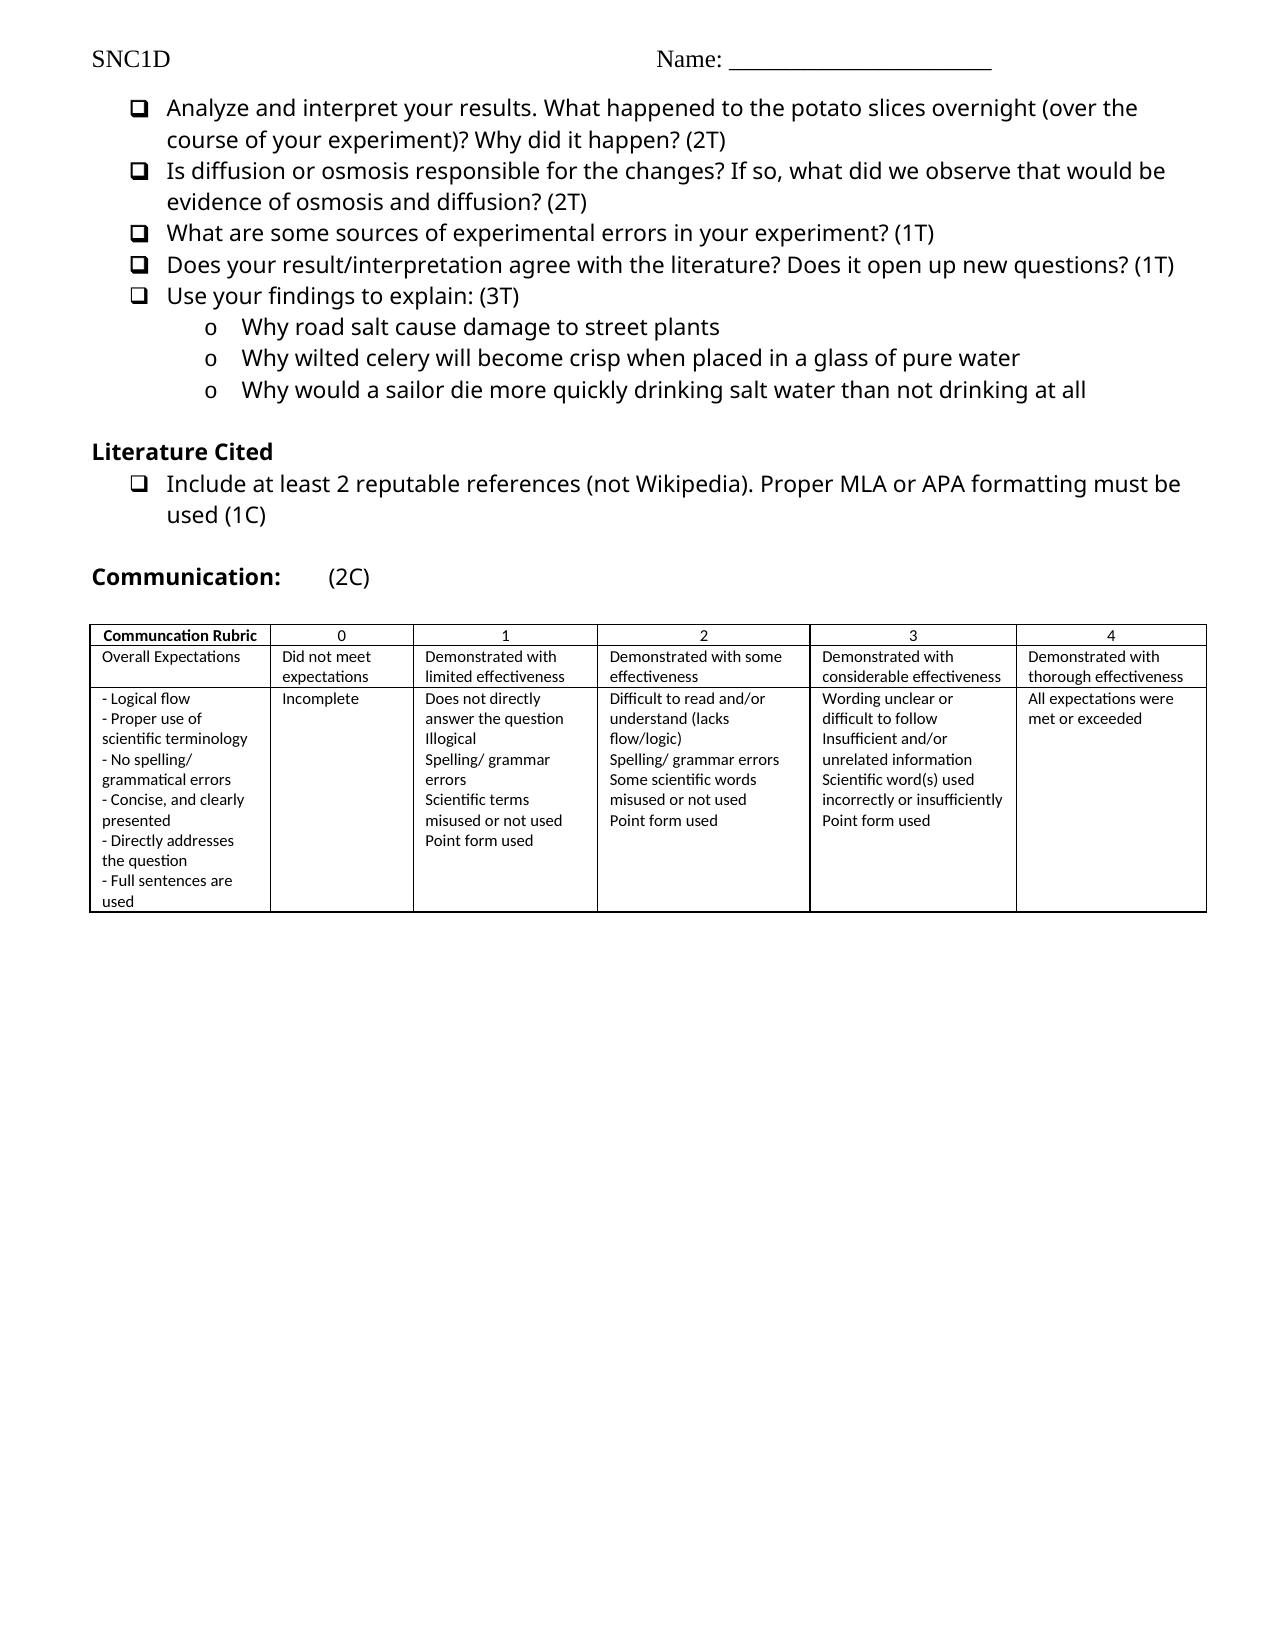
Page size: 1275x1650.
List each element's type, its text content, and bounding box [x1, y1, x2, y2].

list Does your result/interpretation agree with the literature? Does it open up new questions? (1T) [129, 248, 1183, 280]
text Literature Cited [91, 436, 1183, 468]
table_header 3 [811, 625, 1016, 645]
table_cell Demonstrated with thorough effectiveness [1017, 646, 1206, 687]
table_cell Demonstrated with considerable effectiveness [811, 646, 1016, 687]
table_cell Demonstrated with some effectiveness [598, 646, 809, 687]
table_cell Wording unclear or difficult to follow Insufficient and/or unrelated information Scientific word(s) used incorrectly or insufficiently Point form used [811, 688, 1016, 911]
text Communication: (2C) [91, 561, 1183, 593]
list Use your findings to explain: (3T) [129, 280, 1183, 311]
table_cell Difficult to read and/or understand (lacks flow/logic) Spelling/ grammar errors Some scientific words misused or not used Point form used [598, 688, 809, 911]
table_header 0 [271, 625, 413, 645]
list Is diffusion or osmosis responsible for the changes? If so, what did we observe that would be evidence of osmosis and diffusion? (2T) [129, 155, 1183, 217]
list Why road salt cause damage to street plants [204, 311, 1183, 342]
list Analyze and interpret your results. What happened to the potato slices overnight (over the course of your experiment)? Why did it happen? (2T) [129, 92, 1183, 155]
table_cell - Logical flow - Proper use of scientific terminology - No spelling/ grammatical errors - Concise, and clearly presented - Directly addresses the question - Full sentences are used [91, 688, 270, 911]
list Why wilted celery will become crisp when placed in a glass of pure water [204, 342, 1183, 374]
table_cell Did not meet expectations [271, 646, 413, 687]
table_header 2 [598, 625, 809, 645]
table_header 1 [414, 625, 597, 645]
list What are some sources of experimental errors in your experiment? (1T) [129, 217, 1183, 248]
table_cell All expectations were met or exceeded [1017, 688, 1206, 911]
table_header Communcation Rubric [91, 625, 270, 645]
table_cell Overall Expectations [91, 646, 270, 687]
list Include at least 2 reputable references (not Wikipedia). Proper MLA or APA formatting must be used (1C) [129, 468, 1183, 530]
table_header 4 [1017, 625, 1206, 645]
table_cell Incomplete [271, 688, 413, 911]
table_cell Demonstrated with limited effectiveness [414, 646, 597, 687]
list Why would a sailor die more quickly drinking salt water than not drinking at all [204, 374, 1183, 405]
table_cell Does not directly answer the question Illogical Spelling/ grammar errors Scientific terms misused or not used Point form used [414, 688, 597, 911]
